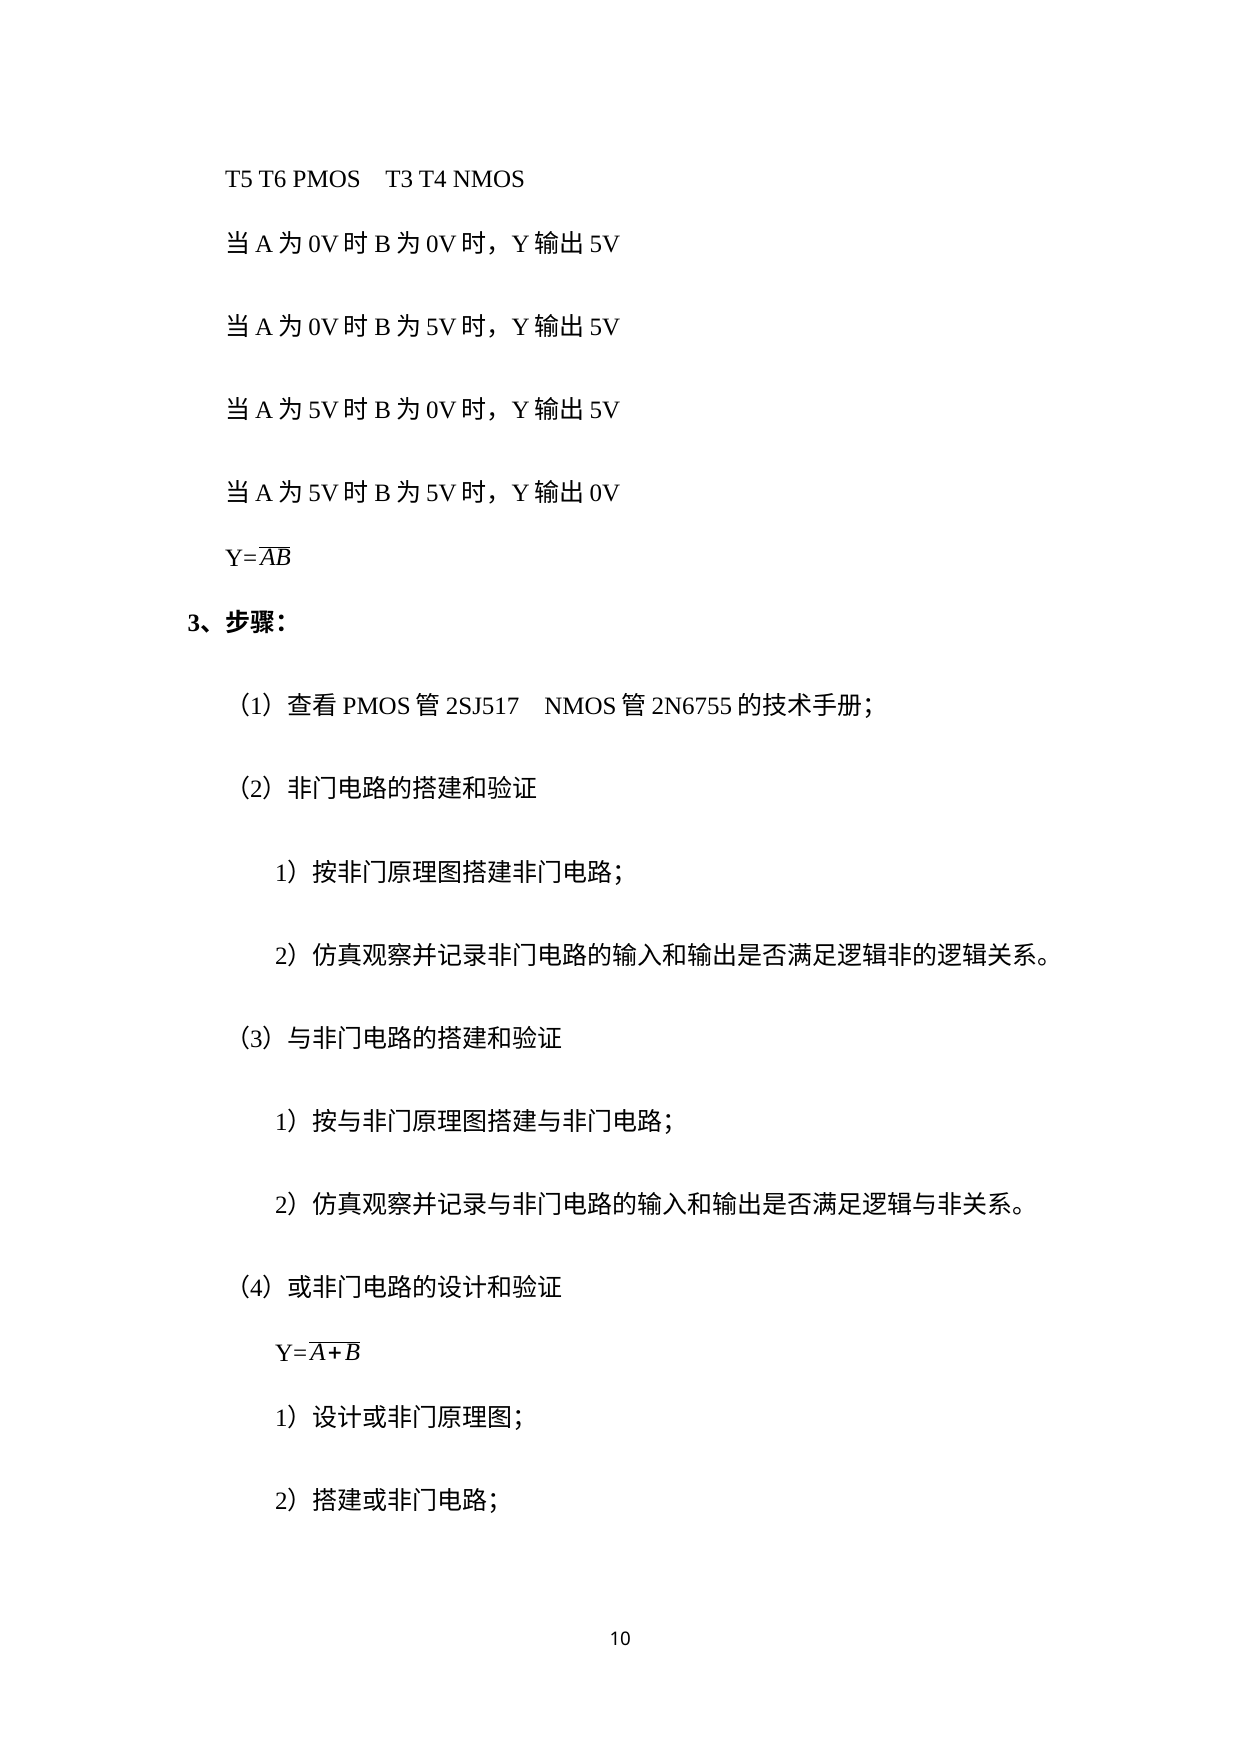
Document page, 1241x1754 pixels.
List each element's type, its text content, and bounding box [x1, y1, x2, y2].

list 1）设计或非门原理图； [269, 1383, 1053, 1448]
list （2）非门电路的搭建和验证 [225, 754, 1053, 819]
list T5 T6 PMOS T3 T4 NMOS [225, 162, 1053, 194]
list 2）搭建或非门电路； [269, 1466, 1053, 1531]
list （3）与非门电路的搭建和验证 [225, 1004, 1053, 1069]
list 当A为0V时 B为0V时，Y输出5V [225, 209, 1053, 274]
list 1）按非门原理图搭建非门电路； [269, 838, 1053, 903]
list 2）仿真观察并记录非门电路的输入和输出是否满足逻辑非的逻辑关系。 [269, 921, 1053, 986]
list 当A为5V时 B为5V时，Y输出0V [225, 458, 1053, 523]
list （1）查看PMOS管2SJ517 NMOS管2N6755的技术手册； [225, 671, 1053, 736]
list 1）按与非门原理图搭建与非门电路； [269, 1087, 1053, 1152]
text 3、步骤： [187, 588, 1053, 653]
list 当A为0V时 B为5V时，Y输出5V [225, 292, 1053, 357]
list 当A为5V时 B为0V时，Y输出5V [225, 375, 1053, 440]
list （4）或非门电路的设计和验证 [225, 1253, 1053, 1318]
list 2）仿真观察并记录与非门电路的输入和输出是否满足逻辑与非关系。 [269, 1170, 1053, 1235]
list Y= [225, 541, 1053, 574]
list Y= [269, 1336, 1053, 1369]
